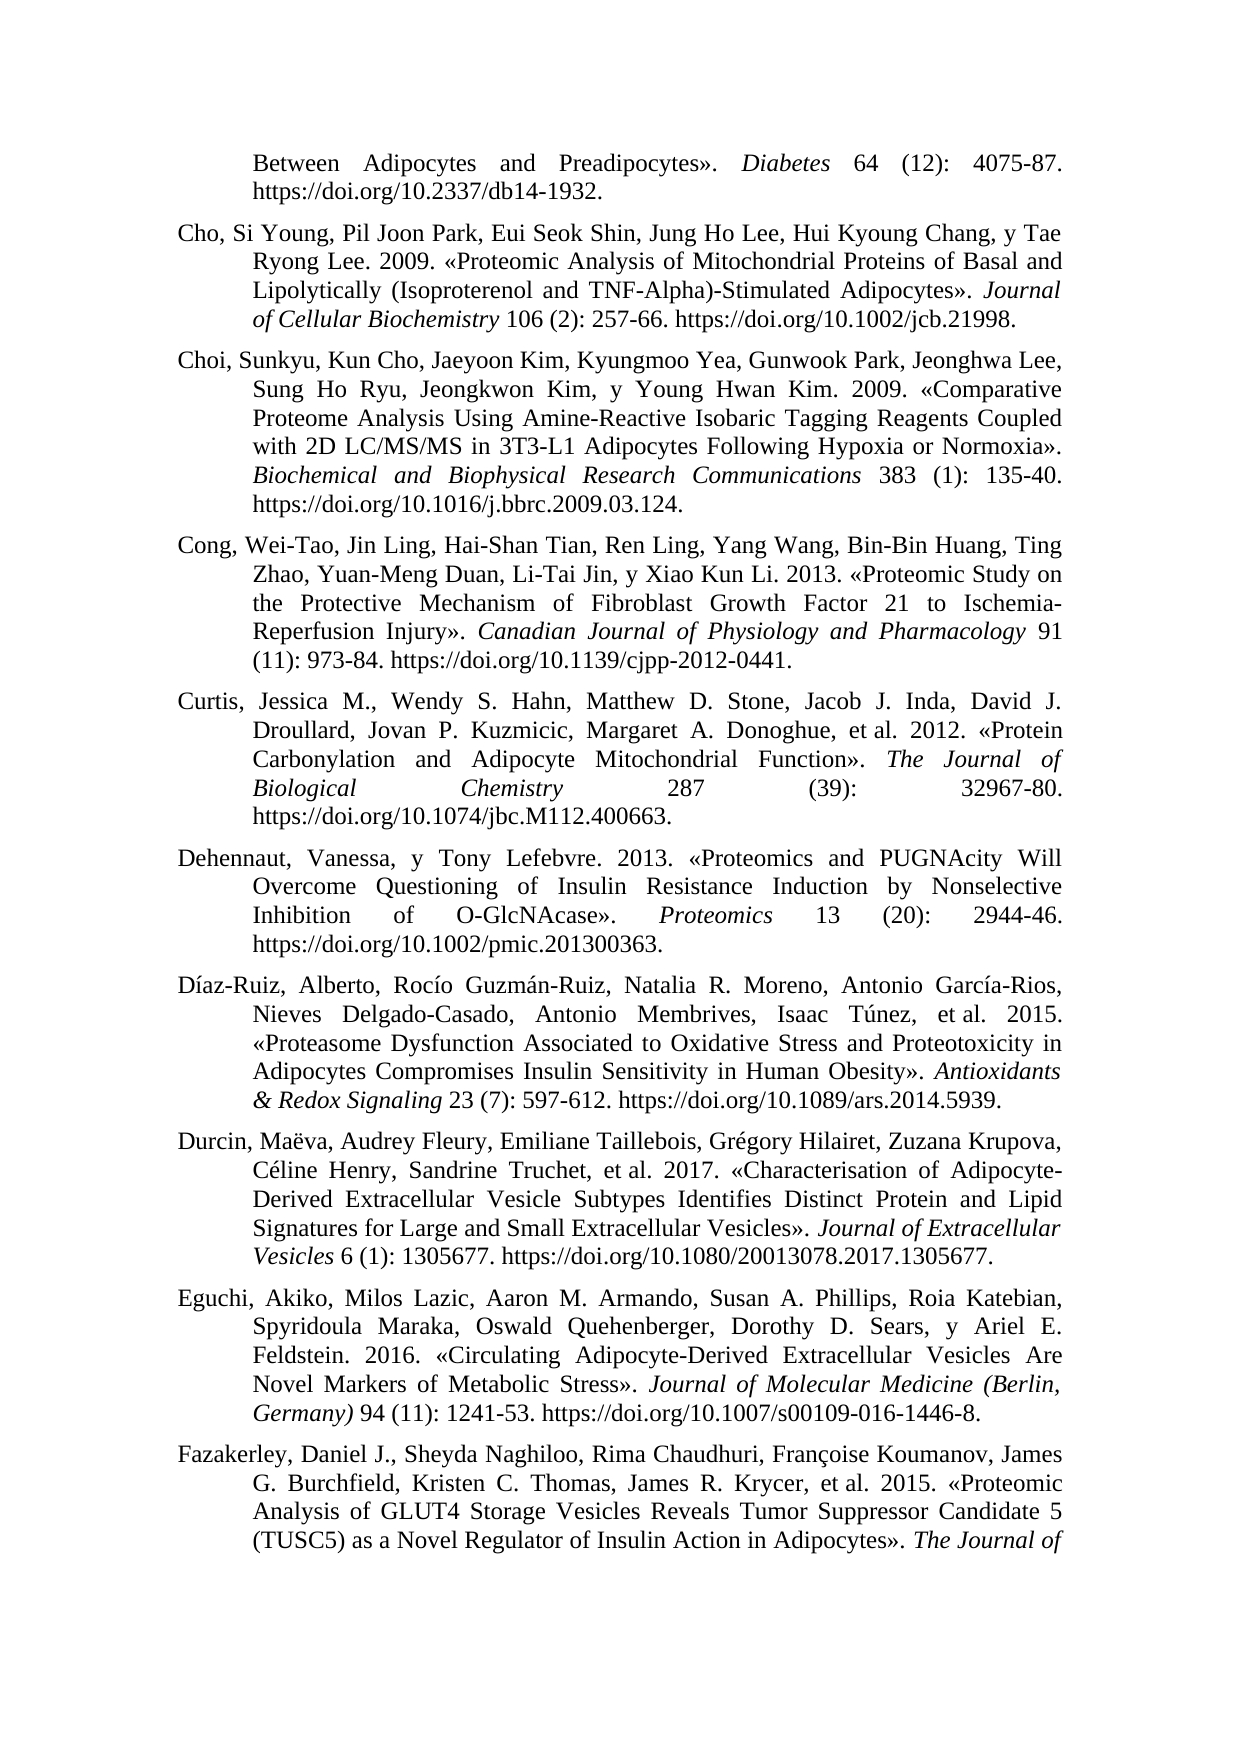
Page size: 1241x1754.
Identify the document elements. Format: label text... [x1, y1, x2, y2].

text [177, 1439, 1063, 1554]
text Durcin, Maëva, Audrey Fleury, Emiliane Taillebois, Grégory Hilairet, Zuzana Krupova, Céline Henry, Sandrine Truchet, et al. 2017. «Characterisation of Adipocyte-Derived Extracellular Vesicle Subtypes Identifies Distinct Protein and Lipid Signatures for Large and Small Extracellular Vesicles». Journal of Extracellular Vesicles 6 (1): 1305677. https://doi.org/10.1080/20013078.2017.1305677. [177, 1126, 1063, 1270]
text Dehennaut, Vanessa, y Tony Lefebvre. 2013. «Proteomics and PUGNAcity Will Overcome Questioning of Insulin Resistance Induction by Nonselective Inhibition of O-GlcNAcase». Proteomics 13 (20): 2944-46. https://doi.org/10.1002/pmic.201300363. [177, 843, 1063, 958]
text Cho, Si Young, Pil Joon Park, Eui Seok Shin, Jung Ho Lee, Hui Kyoung Chang, y Tae Ryong Lee. 2009. «Proteomic Analysis of Mitochondrial Proteins of Basal and Lipolytically (Isoproterenol and TNF-Alpha)-Stimulated Adipocytes». Journal of Cellular Biochemistry 106 (2): 257-66. https://doi.org/10.1002/jcb.21998. [177, 218, 1063, 333]
text Curtis, Jessica M., Wendy S. Hahn, Matthew D. Stone, Jacob J. Inda, David J. Droullard, Jovan P. Kuzmicic, Margaret A. Donoghue, et al. 2012. «Protein Carbonylation and Adipocyte Mitochondrial Function». The Journal of Biological Chemistry 287 (39): 32967-80. https://doi.org/10.1074/jbc.M112.400663. [177, 686, 1063, 830]
text Eguchi, Akiko, Milos Lazic, Aaron M. Armando, Susan A. Phillips, Roia Katebian, Spyridoula Maraka, Oswald Quehenberger, Dorothy D. Sears, y Ariel E. Feldstein. 2016. «Circulating Adipocyte-Derived Extracellular Vesicles Are Novel Markers of Metabolic Stress». Journal of Molecular Medicine (Berlin, Germany) 94 (11): 1241-53. https://doi.org/10.1007/s00109-016-1446-8. [177, 1283, 1063, 1426]
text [177, 148, 1063, 205]
text Cong, Wei-Tao, Jin Ling, Hai-Shan Tian, Ren Ling, Yang Wang, Bin-Bin Huang, Ting Zhao, Yuan-Meng Duan, Li-Tai Jin, y Xiao Kun Li. 2013. «Proteomic Study on the Protective Mechanism of Fibroblast Growth Factor 21 to Ischemia-Reperfusion Injury». Canadian Journal of Physiology and Pharmacology 91 (11): 973-84. https://doi.org/10.1139/cjpp-2012-0441. [177, 530, 1063, 674]
text Díaz-Ruiz, Alberto, Rocío Guzmán-Ruiz, Natalia R. Moreno, Antonio García-Rios, Nieves Delgado-Casado, Antonio Membrives, Isaac Túnez, et al. 2015. «Proteasome Dysfunction Associated to Oxidative Stress and Proteotoxicity in Adipocytes Compromises Insulin Sensitivity in Human Obesity». Antioxidants & Redox Signaling 23 (7): 597-612. https://doi.org/10.1089/ars.2014.5939. [177, 970, 1063, 1114]
text Choi, Sunkyu, Kun Cho, Jaeyoon Kim, Kyungmoo Yea, Gunwook Park, Jeonghwa Lee, Sung Ho Ryu, Jeongkwon Kim, y Young Hwan Kim. 2009. «Comparative Proteome Analysis Using Amine-Reactive Isobaric Tagging Reagents Coupled with 2D LC/MS/MS in 3T3-L1 Adipocytes Following Hypoxia or Normoxia». Biochemical and Biophysical Research Communications 383 (1): 135-40. https://doi.org/10.1016/j.bbrc.2009.03.124. [177, 345, 1063, 518]
